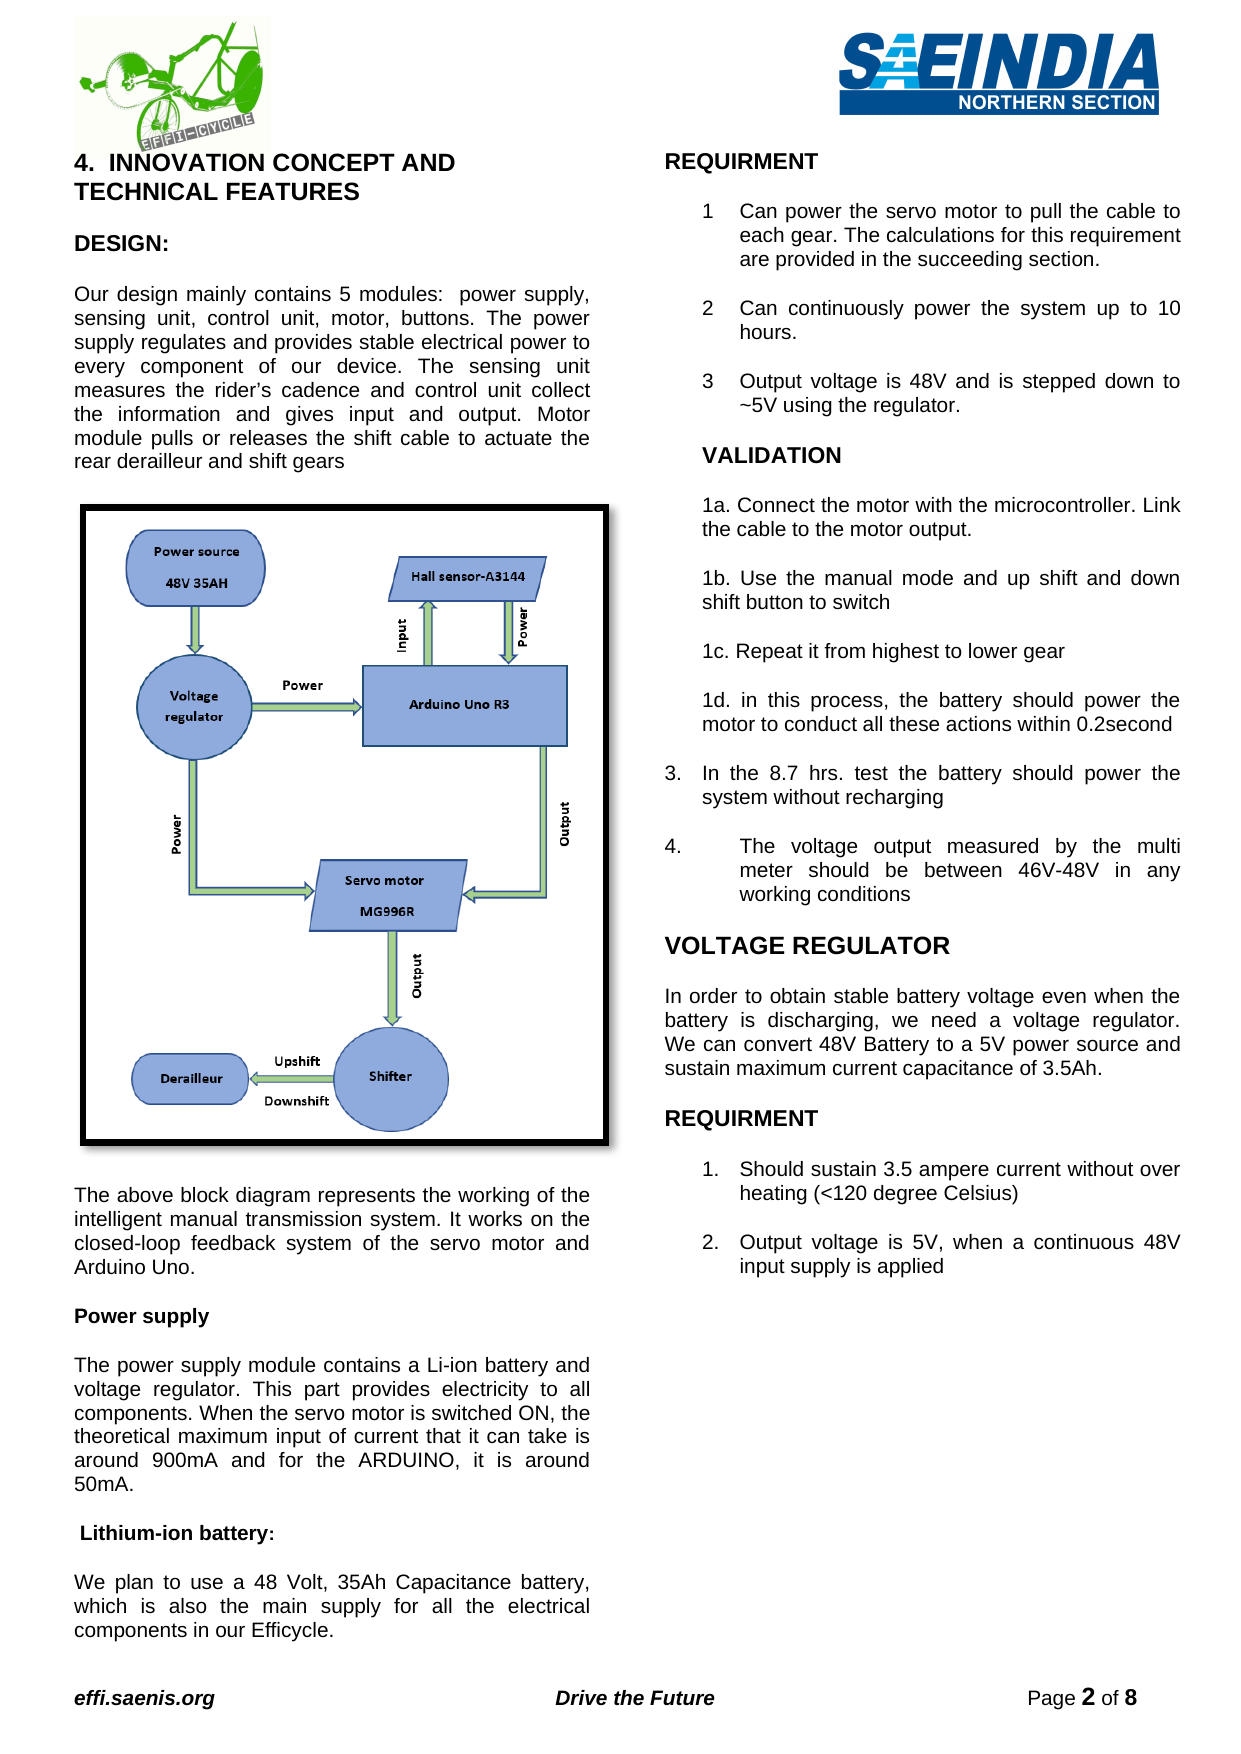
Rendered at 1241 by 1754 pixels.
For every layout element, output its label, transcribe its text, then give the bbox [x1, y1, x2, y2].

text 1d. in this process, the battery should power the motor to conduct all these actions within 0.2second [702, 688, 1181, 736]
picture [839, 32, 1159, 115]
list Should sustain 3.5 ampere current without over heating (<120 degree Celsius) [702, 1157, 1181, 1204]
text 1c. Repeat it from highest to lower gear [702, 639, 1181, 663]
picture [86, 511, 603, 1139]
text The above block diagram represents the working of the intelligent manual transmission system. It works on the closed-loop feedback system of the servo motor and Arduino Uno. [74, 1183, 591, 1278]
text We plan to use a 48 Volt, 35Ah Capacitance battery, which is also the main supply for all the electrical components in our Efficycle. [74, 1570, 591, 1642]
text In order to obtain stable battery voltage even when the battery is discharging, we need a voltage regulator. We can convert 48V Battery to a 5V power source and sustain maximum current capacitance of 3.5Ah. [664, 984, 1181, 1080]
text 1a. Connect the motor with the microcontroller. Link the cable to the motor output. [702, 493, 1181, 541]
list Output voltage is 5V, when a continuous 48V input supply is applied [702, 1229, 1181, 1277]
text REQUIRMENT [664, 1105, 1181, 1132]
list Output voltage is 48V and is stepped down to ~5V using the regulator. [702, 369, 1181, 417]
text Our design mainly contains 5 modules: power supply, sensing unit, control unit, motor, buttons. The power supply regulates and provides stable electrical power to every component of our device. The sensing unit measures the rider’s cadence and control unit collect the information and gives input and output. Motor module pulls or releases the shift cable to actuate the rear derailleur and shift gears [74, 282, 591, 473]
list In the 8.7 hrs. test the battery should power the system without recharging [664, 761, 1181, 809]
list The voltage output measured by the multi meter should be between 46V-48V in any working conditions [664, 834, 1181, 906]
text REQUIRMENT [664, 148, 1181, 174]
text design: [74, 230, 591, 257]
text 1b. Use the manual mode and up shift and down shift button to switch [702, 566, 1181, 614]
text Power supply [74, 1303, 591, 1327]
text VALIDATION [702, 442, 1181, 468]
list Can continuously power the system up to 10 hours. [702, 296, 1181, 344]
list Can power the servo motor to pull the cable to each gear. The calculations for this requirement are provided in the succeeding section. [702, 199, 1181, 271]
text 4. INNOVATION CONCEPT AND TECHNICAL FEATURES [74, 148, 591, 205]
text The power supply module contains a Li-ion battery and voltage regulator. This part provides electricity to all components. When the servo motor is switched ON, the theoretical maximum input of current that it can take is around 900mA and for the ARDUINO, it is around 50mA. [74, 1352, 591, 1496]
picture [74, 16, 271, 148]
text VOLTAGE REGULATOR [664, 931, 1181, 959]
text Lithium-ion battery: [74, 1521, 591, 1545]
